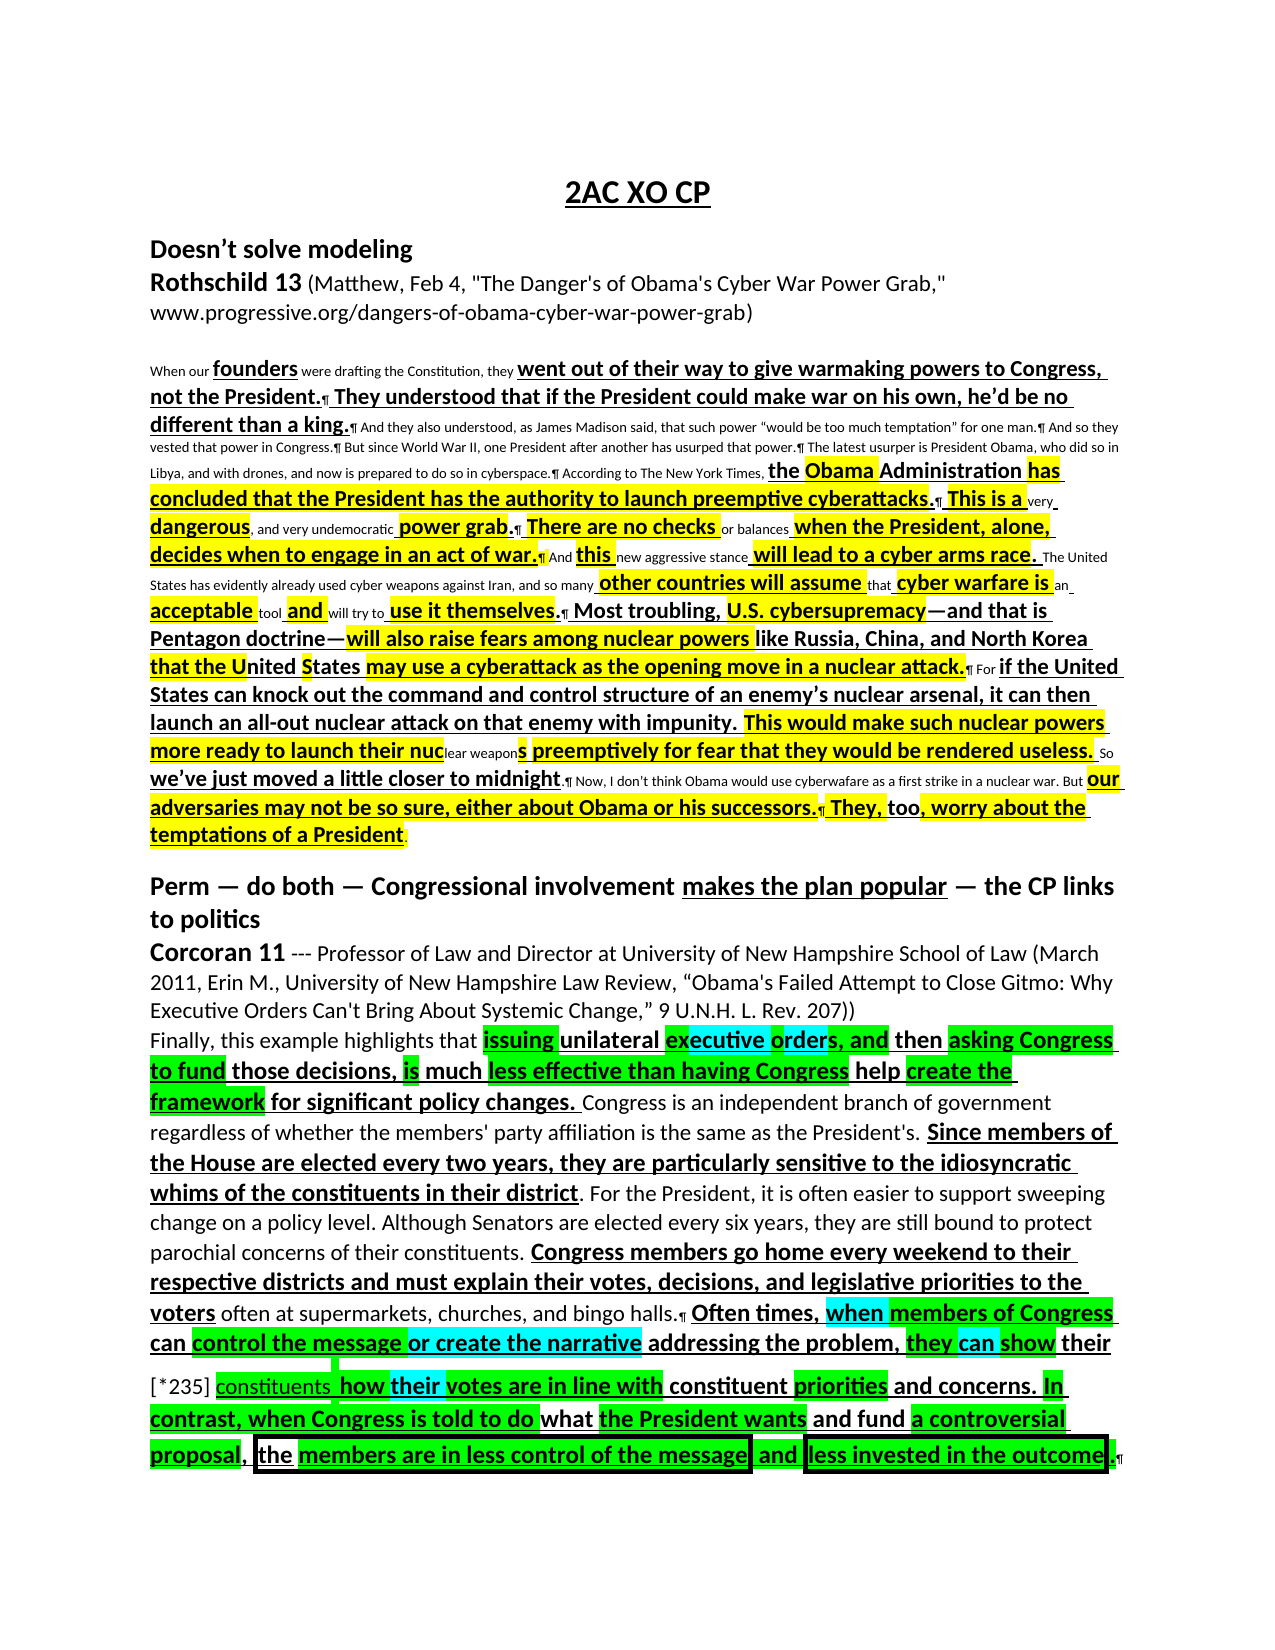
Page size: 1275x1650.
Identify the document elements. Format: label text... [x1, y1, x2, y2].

subtitle Perm — do both — Congressional involvement makes the plan popular — the CP links to politics [150, 869, 1125, 936]
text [150, 1024, 1125, 1474]
subtitle Doesn’t solve modeling [150, 232, 1125, 265]
text Corcoran 11 --- Professor of Law and Director at University of New Hampshire School of Law (March 2011, Erin M., University of New Hampshire Law Review, “Obama's Failed Attempt to Close Gitmo: Why Executive Orders Can't Bring About Systemic Change,” 9 U.N.H. L. Rev. 207)) [150, 936, 1125, 1024]
text When our founders were drafting the Constitution, they went out of their way to give warmaking powers to Congress, not the President.¶ They understood that if the President could make war on his own, he’d be no different than a king.¶ And they also understood, as James Madison said, that such power “would be too much temptation” for one man.¶ And so they vested that power in Congress.¶ But since World War II, one President after another has usurped that power.¶ The latest usurper is President Obama, who did so in Libya, and with drones, and now is prepared to do so in cyberspace.¶ According to The New York Times, the Obama Administration has concluded that the President has the authority to launch preemptive cyberattacks.¶ This is a very dangerous, and very undemocratic power grab.¶ There are no checks or balances when the President, alone, decides when to engage in an act of war.¶ And this new aggressive stance will lead to a cyber arms race. The United States has evidently already used cyber weapons against Iran, and so many other countries will assume that cyber warfare is an acceptable tool and will try to use it themselves.¶ Most troubling, U.S. cybersupremacy—and that is Pentagon doctrine—will also raise fears among nuclear powers like Russia, China, and North Korea that the United States may use a cyberattack as the opening move in a nuclear attack.¶ For if the United States can knock out the command and control structure of an enemy’s nuclear arsenal, it can then launch an all-out nuclear attack on that enemy with impunity. This would make such nuclear powers more ready to launch their nuclear weapons preemptively for fear that they would be rendered useless. So we’ve just moved a little closer to midnight.¶ Now, I don’t think Obama would use cyberwafare as a first strike in a nuclear war. But our adversaries may not be so sure, either about Obama or his successors.¶ They, too, worry about the temptations of a President. [150, 354, 1125, 849]
text Rothschild 13 (Matthew, Feb 4, "The Danger's of Obama's Cyber War Power Grab," www.progressive.org/dangers-of-obama-cyber-war-power-grab) [150, 265, 1125, 326]
subtitle 2AC XO CP [150, 171, 1125, 212]
